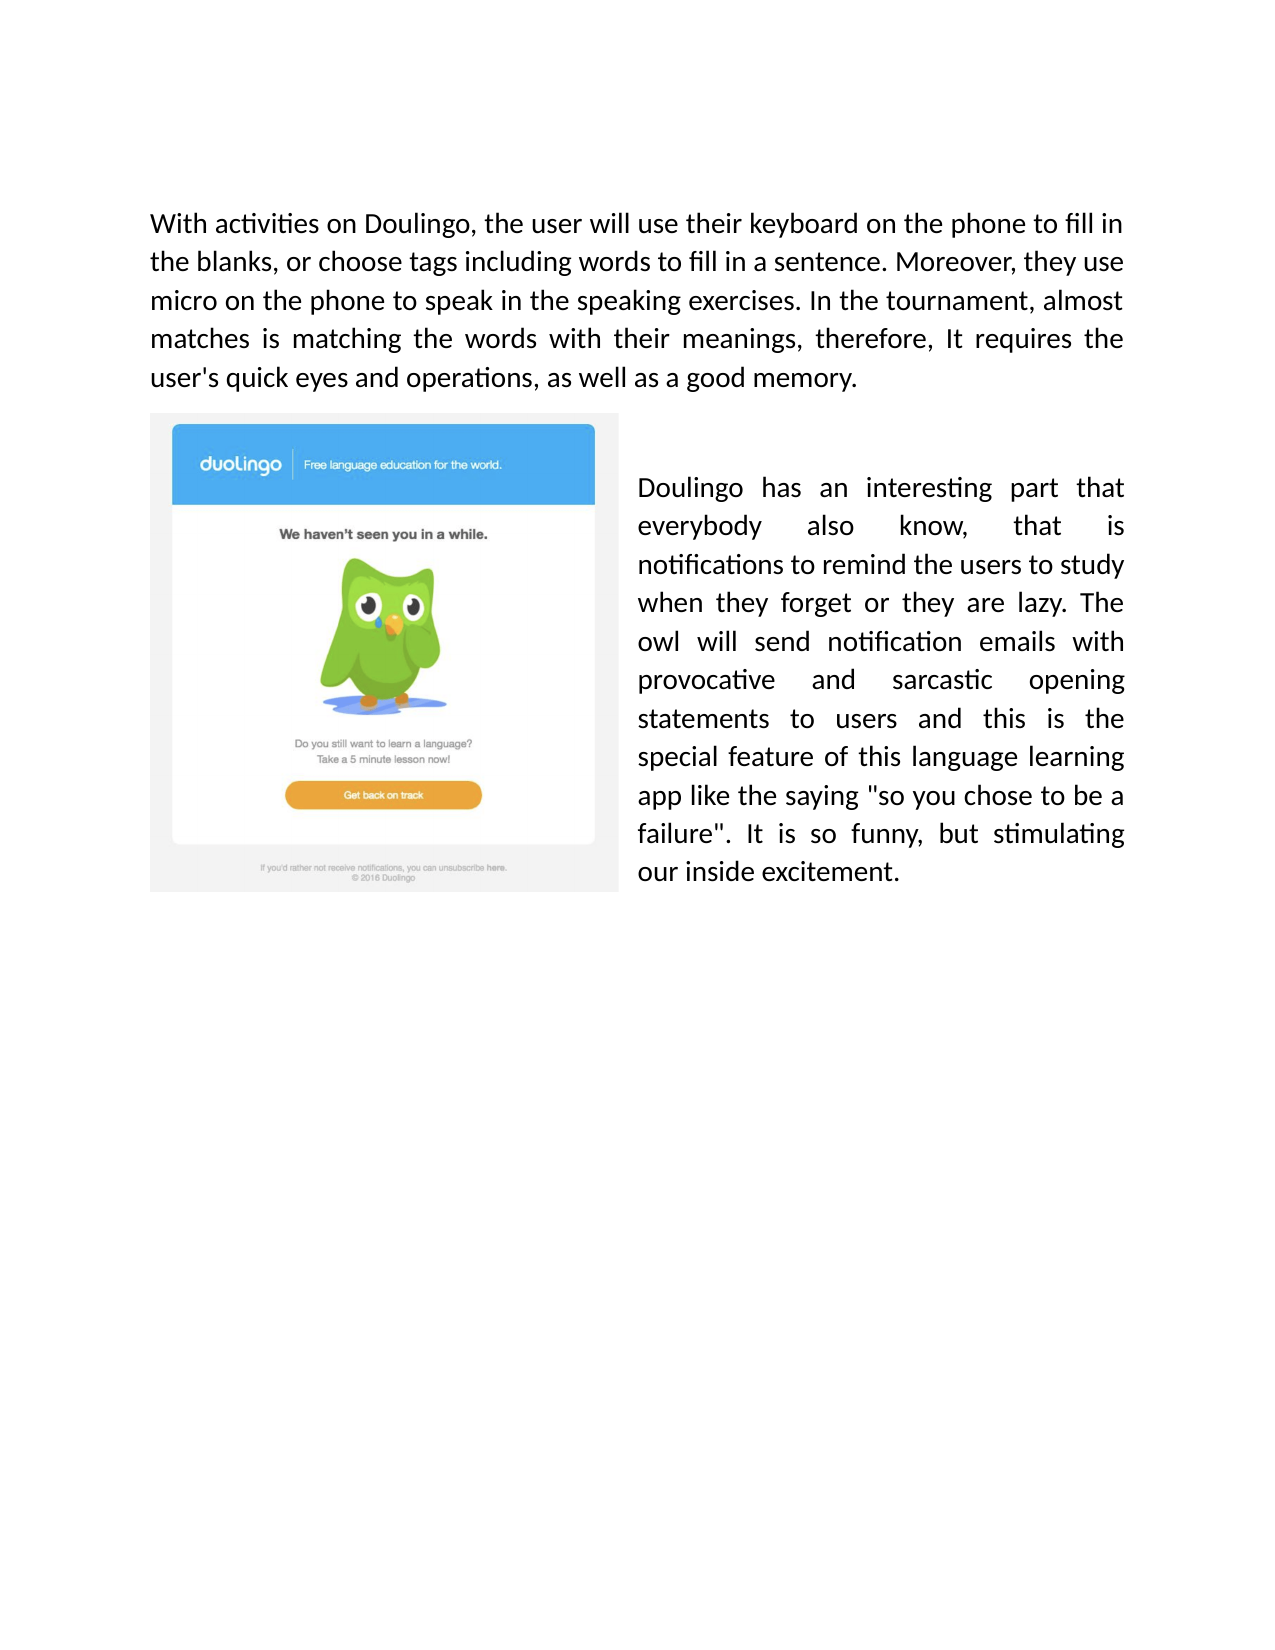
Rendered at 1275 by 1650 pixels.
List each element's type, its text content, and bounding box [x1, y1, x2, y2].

picture [150, 413, 619, 893]
text Doulingo has an interesting part that everybody also know, that is notifications to remind the users to study when they forget or they are lazy. The owl will send notification emails with provocative and sarcastic opening statements to users and this is the special feature of this language learning app like the saying "so you chose to be a failure". It is so funny, but stimulating our inside excitement. [619, 469, 1125, 851]
text With activities on Doulingo, the user will use their keyboard on the phone to fill in the blanks, or choose tags including words to fill in a sentence. Moreover, they use micro on the phone to speak in the speaking exercises. In the tournament, almost matches is matching the words with their meanings, therefore, It requires the user's quick eyes and operations, as well as a good memory. [150, 205, 1125, 394]
